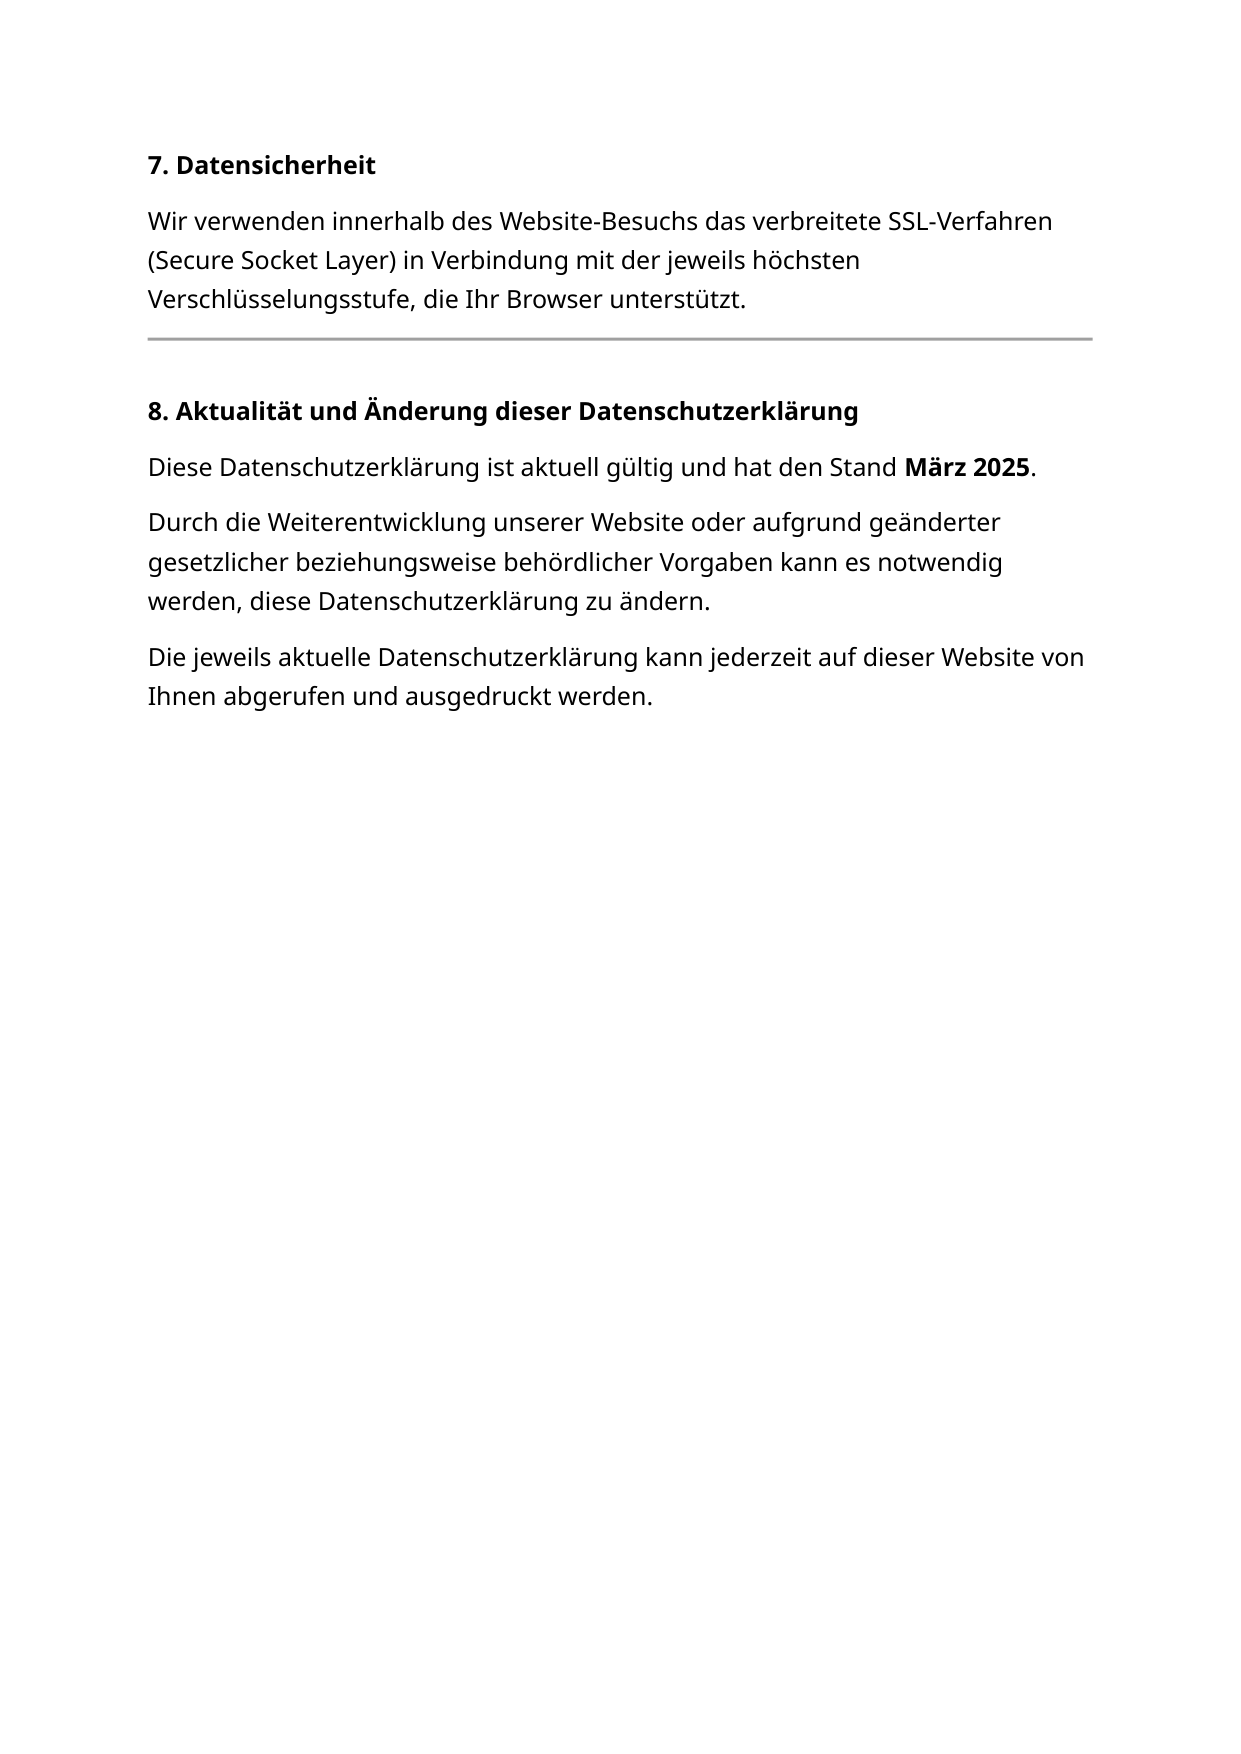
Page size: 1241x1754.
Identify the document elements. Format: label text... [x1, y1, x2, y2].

text Wir verwenden innerhalb des Website-Besuchs das verbreitete SSL-Verfahren (Secure Socket Layer) in Verbindung mit der jeweils höchsten Verschlüsselungsstufe, die Ihr Browser unterstützt. [148, 203, 1093, 316]
text Durch die Weiterentwicklung unserer Website oder aufgrund geänderter gesetzlicher beziehungsweise behördlicher Vorgaben kann es notwendig werden, diese Datenschutzerklärung zu ändern. [148, 505, 1093, 617]
text Diese Datenschutzerklärung ist aktuell gültig und hat den Stand März 2025. [148, 449, 1093, 483]
text Die jeweils aktuelle Datenschutzerklärung kann jederzeit auf dieser Website von Ihnen abgerufen und ausgedruckt werden. [148, 639, 1093, 712]
text 8. Aktualität und Änderung dieser Datenschutzerklärung [148, 393, 1093, 427]
text 7. Datensicherheit [148, 148, 1093, 182]
